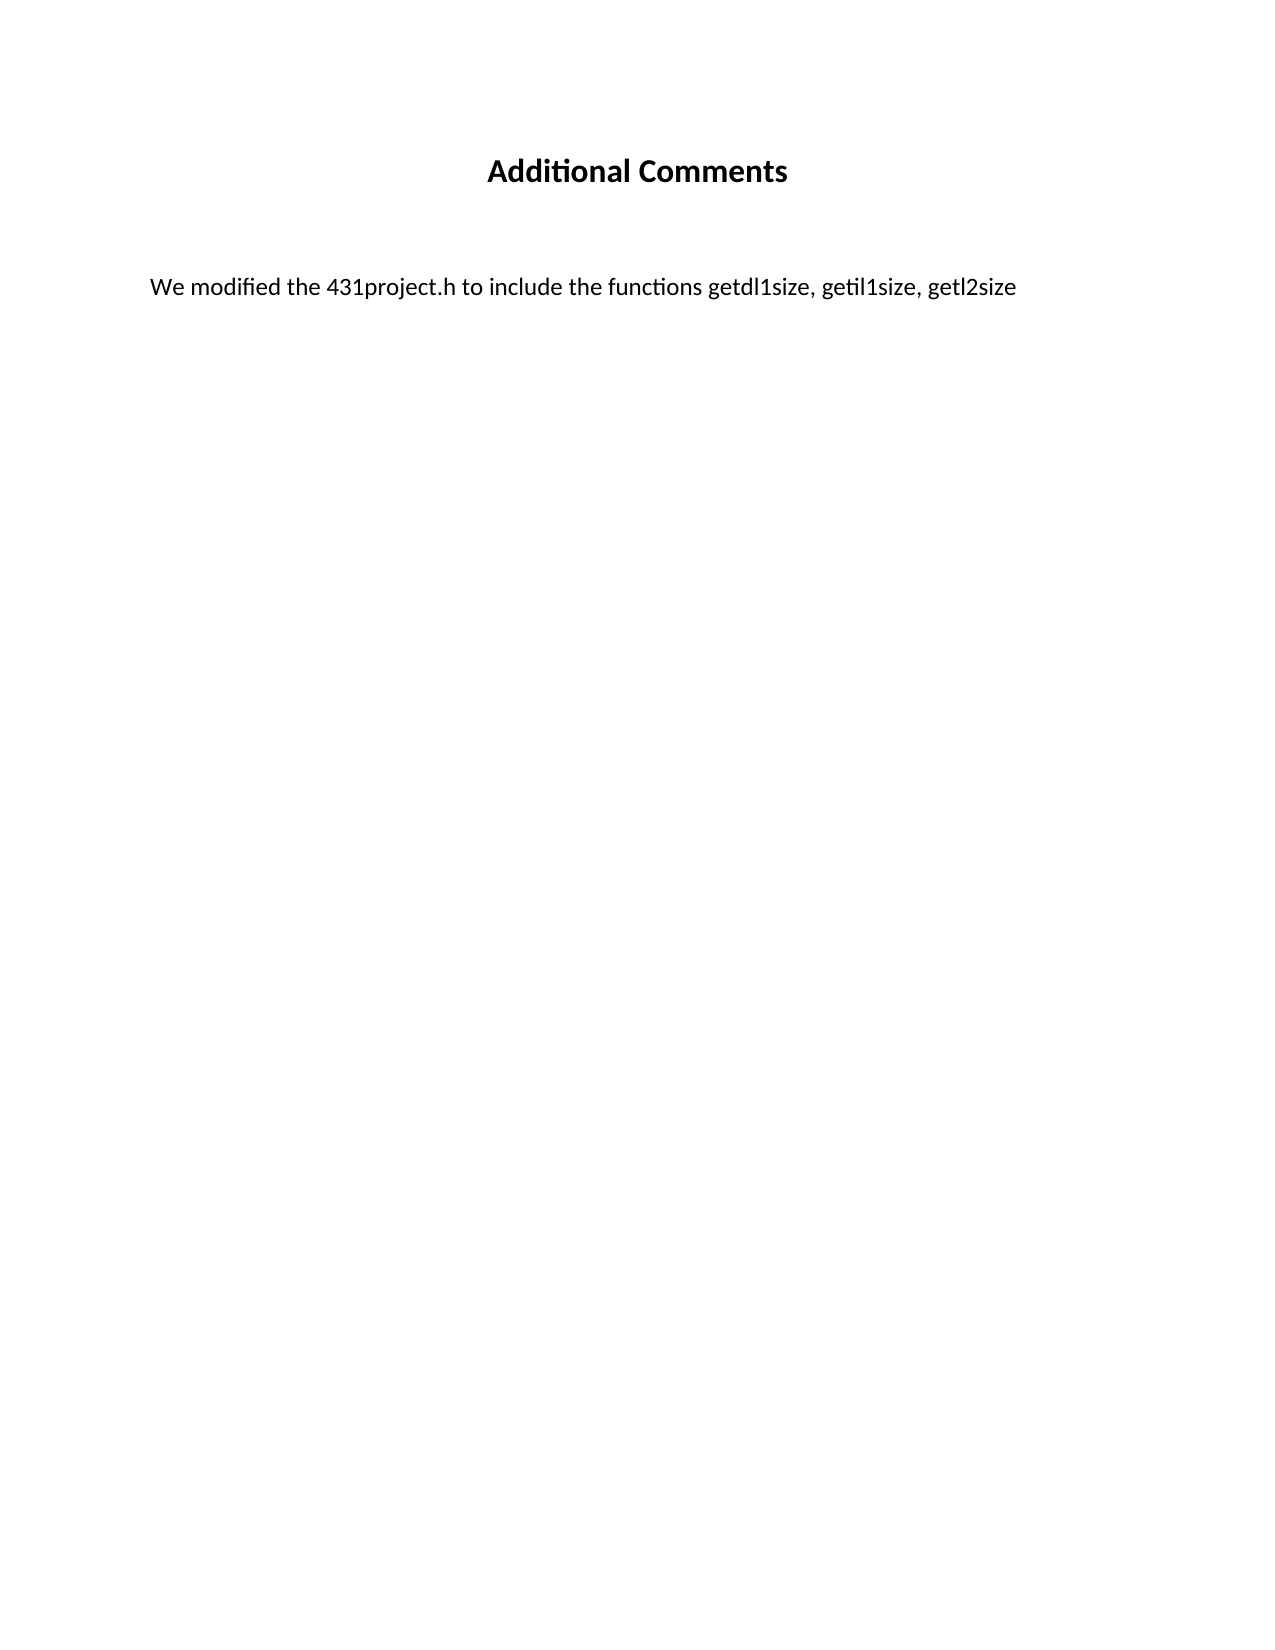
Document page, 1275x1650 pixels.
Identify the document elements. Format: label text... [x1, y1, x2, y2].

text We modified the 431project.h to include the functions getdl1size, getil1size, getl2size [150, 271, 1125, 302]
text Additional Comments [150, 150, 1125, 191]
